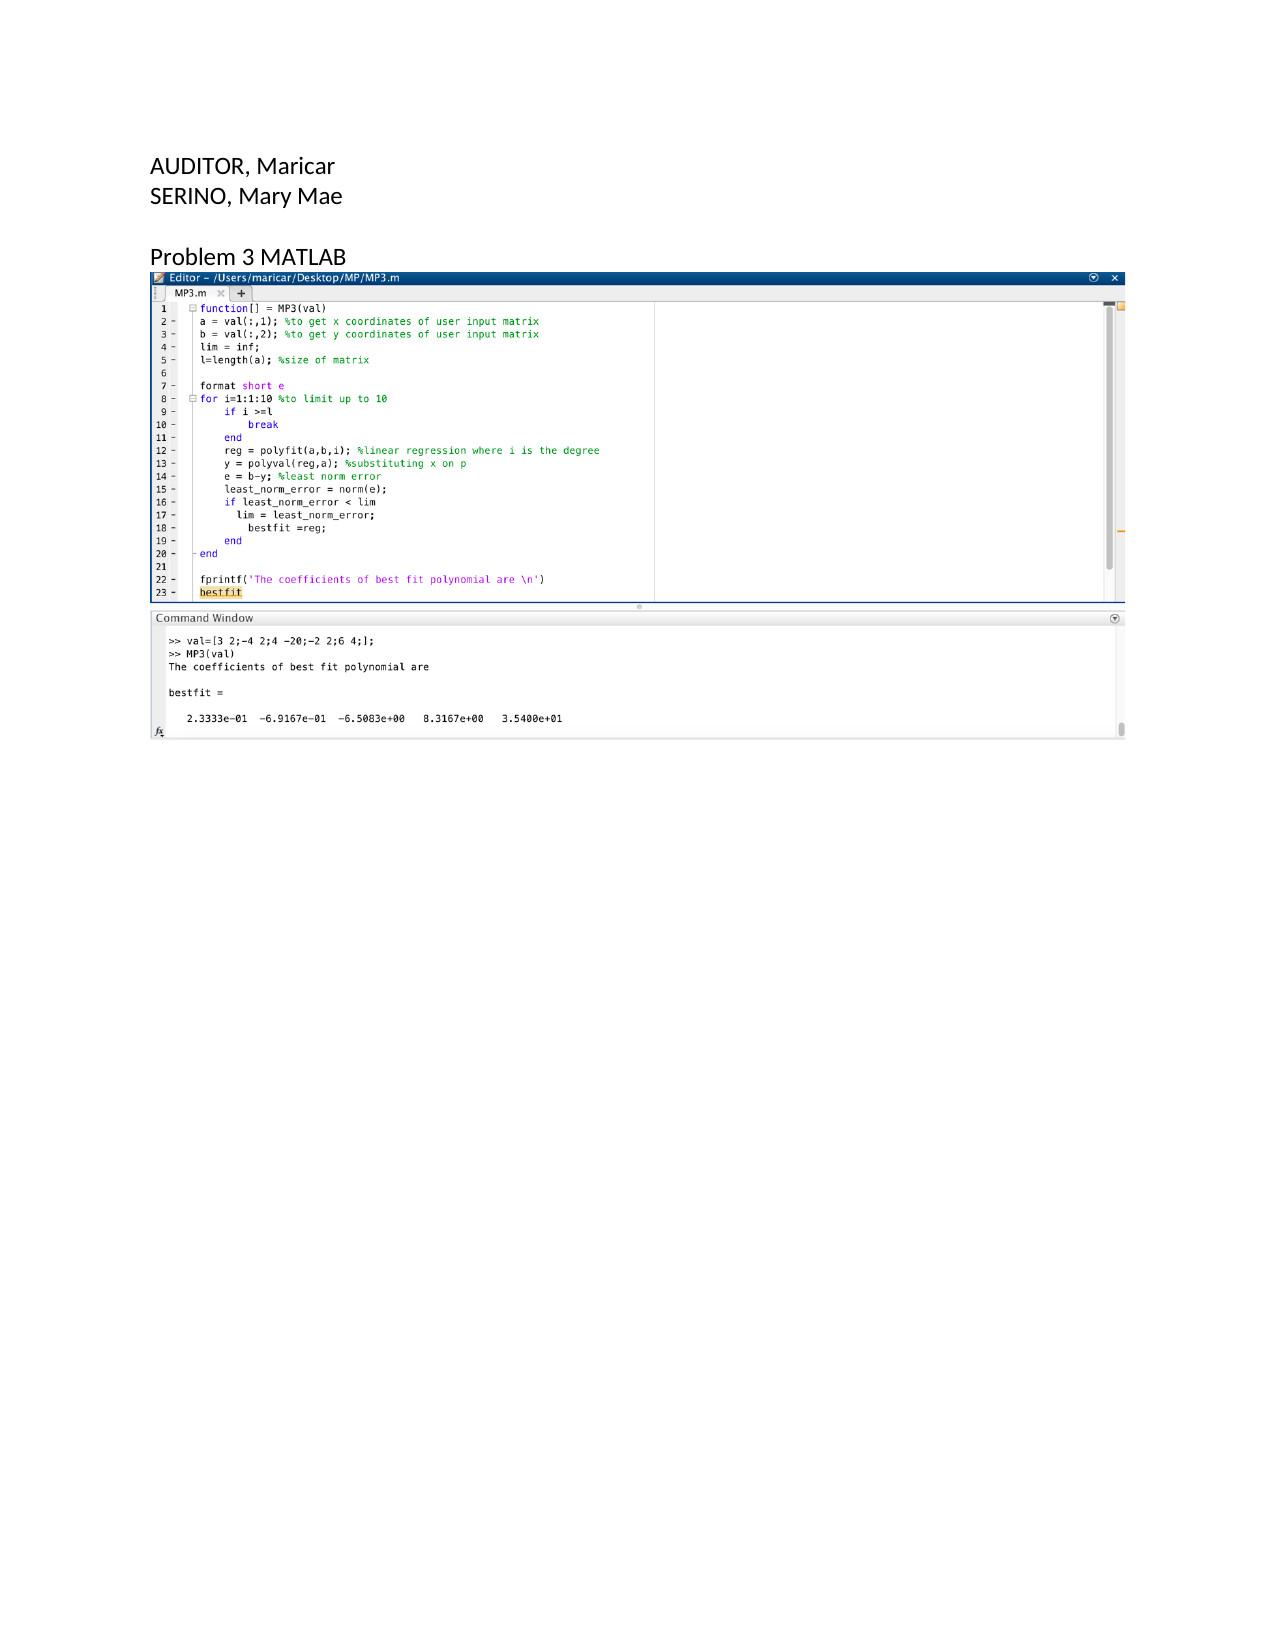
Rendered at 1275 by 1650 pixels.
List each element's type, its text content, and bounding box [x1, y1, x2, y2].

picture [150, 272, 1125, 740]
text AUDITOR, Maricar [150, 150, 1125, 181]
text Problem 3 MATLAB [150, 242, 1125, 272]
text SERINO, Mary Mae [150, 181, 1125, 211]
